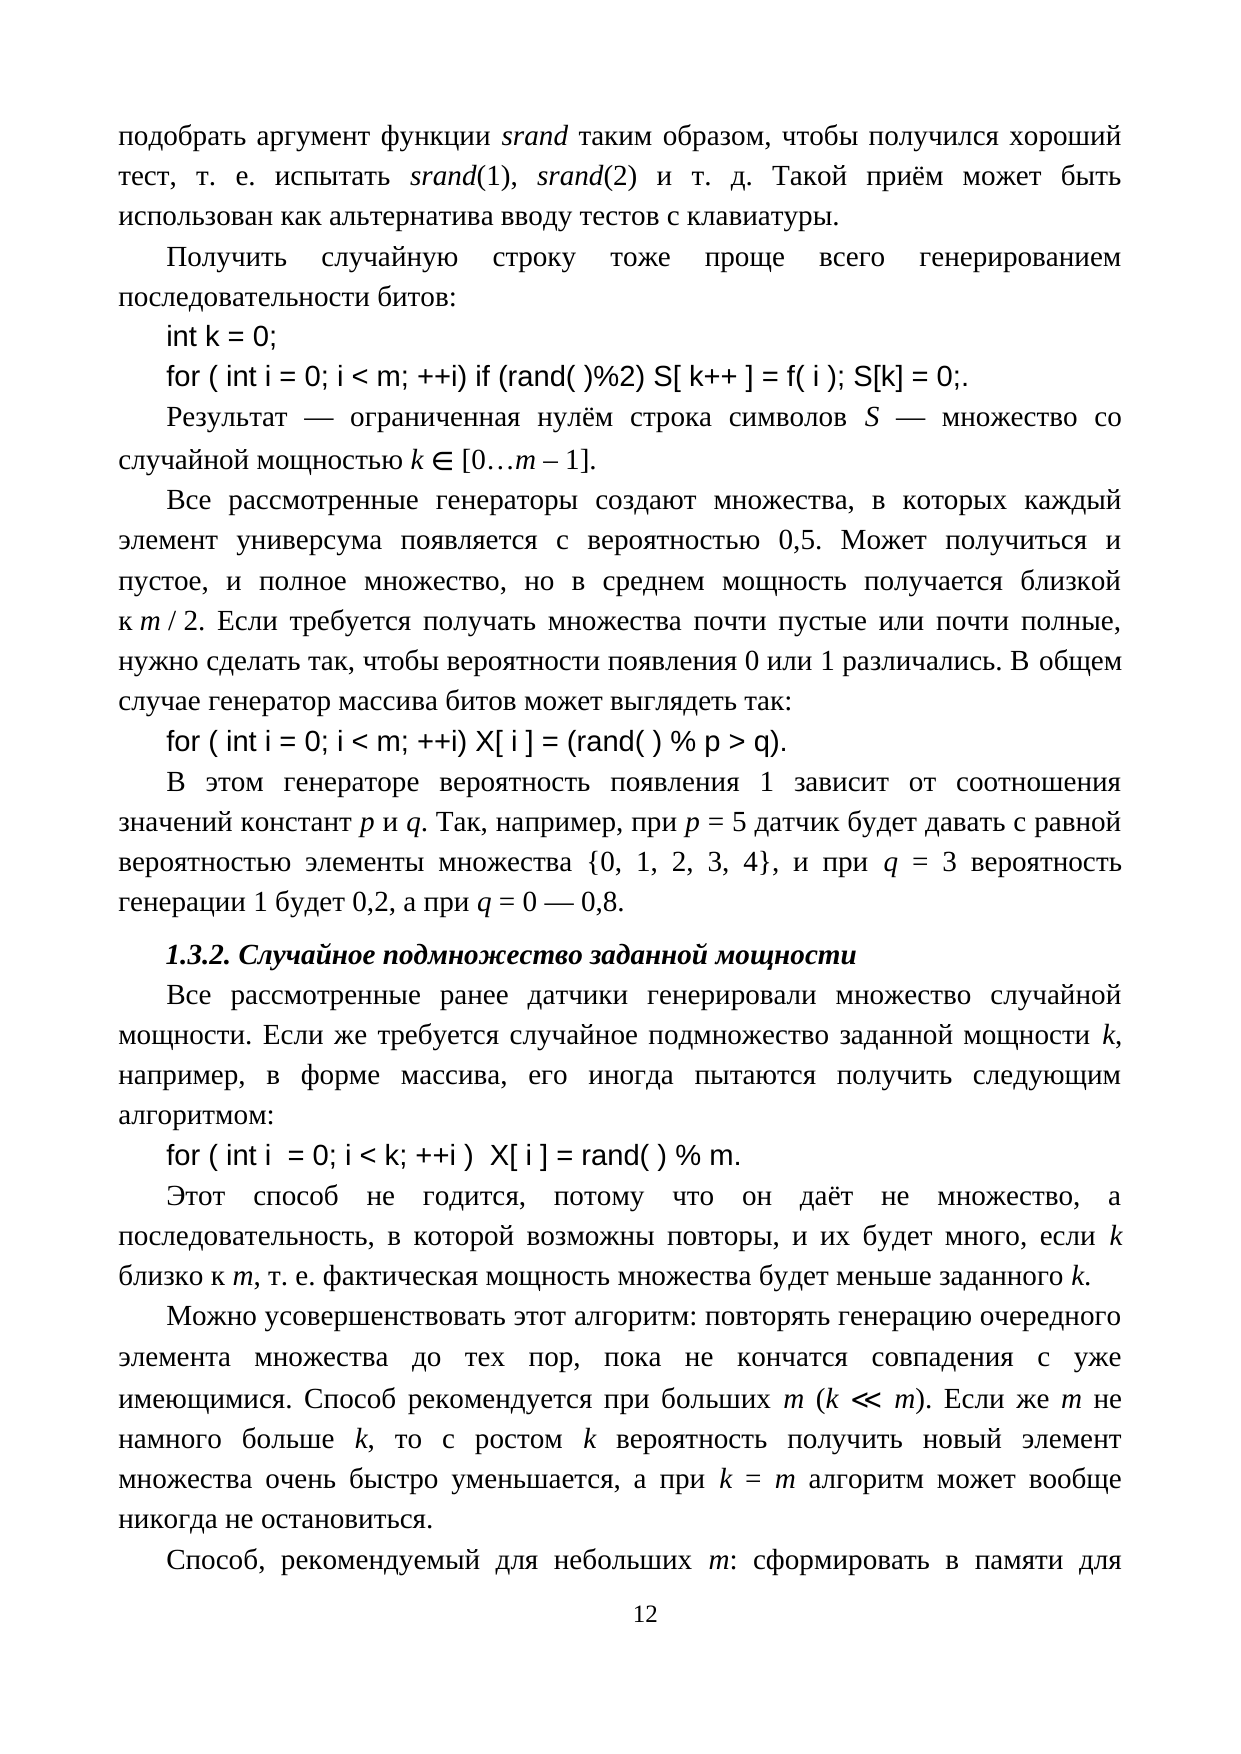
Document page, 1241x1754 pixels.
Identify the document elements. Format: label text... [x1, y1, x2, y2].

text Результат — ограниченная нулём строка символов S — множество со случайной мощностью k ∈ [0…m – 1]. [118, 399, 1122, 475]
text Все рассмотренные генераторы создают множества, в которых каждый элемент универсума появляется с вероятностью 0,5. Может получиться и пустое, и полное множество, но в среднем мощность получается близкой к m / 2. Если требуется получать множества почти пустые или почти полные, нужно сделать так, чтобы вероятности появления 0 или 1 различались. В общем случае генератор массива битов может выглядеть так: [118, 482, 1122, 717]
text for ( int i = 0; i < m; ++i) if (rand( )%2) S[ k++ ] = f( i ); S[k] = 0;. [118, 359, 1122, 393]
text В этом генераторе вероятность появления 1 зависит от соотношения значений констант p и q. Так, например, при p = 5 датчик будет давать с равной вероятностью элементы множества {0, 1, 2, 3, 4}, и при q = 3 вероятность генерации 1 будет 0,2, а при q = 0 — 0,8. [118, 764, 1122, 918]
subtitle 1.3.2. Случайное подмножество заданной мощности [165, 937, 1075, 971]
text int k = 0; [118, 319, 1122, 353]
text for ( int i = 0; i < m; ++i) X[ i ] = (rand( ) % p > q). [118, 723, 1122, 757]
text for ( int i = 0; i < k; ++i ) X[ i ] = rand( ) % m. [118, 1138, 1122, 1171]
text Все рассмотренные ранее датчики генерировали множество случайной мощности. Если же требуется случайное подмножество заданной мощности k, например, в форме массива, его иногда пытаются получить следующим алгоритмом: [118, 977, 1122, 1131]
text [118, 118, 1122, 232]
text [118, 1542, 1122, 1575]
text Получить случайную строку тоже проще всего генерированием последовательности битов: [118, 239, 1122, 312]
text Можно усовершенствовать этот алгоритм: повторять генерацию очередного элемента множества до тех пор, пока не кончатся совпадения с уже имеющимися. Способ рекомендуется при больших m (k ≪ m). Если же m не намного больше k, то с ростом k вероятность получить новый элемент множества очень быстро уменьшается, а при k = m алгоритм может вообще никогда не остановиться. [118, 1298, 1122, 1535]
text Этот способ не годится, потому что он даёт не множество, а последовательность, в которой возможны повторы, и их будет много, если k близко к m, т. е. фактическая мощность множества будет меньше заданного k. [118, 1178, 1122, 1292]
